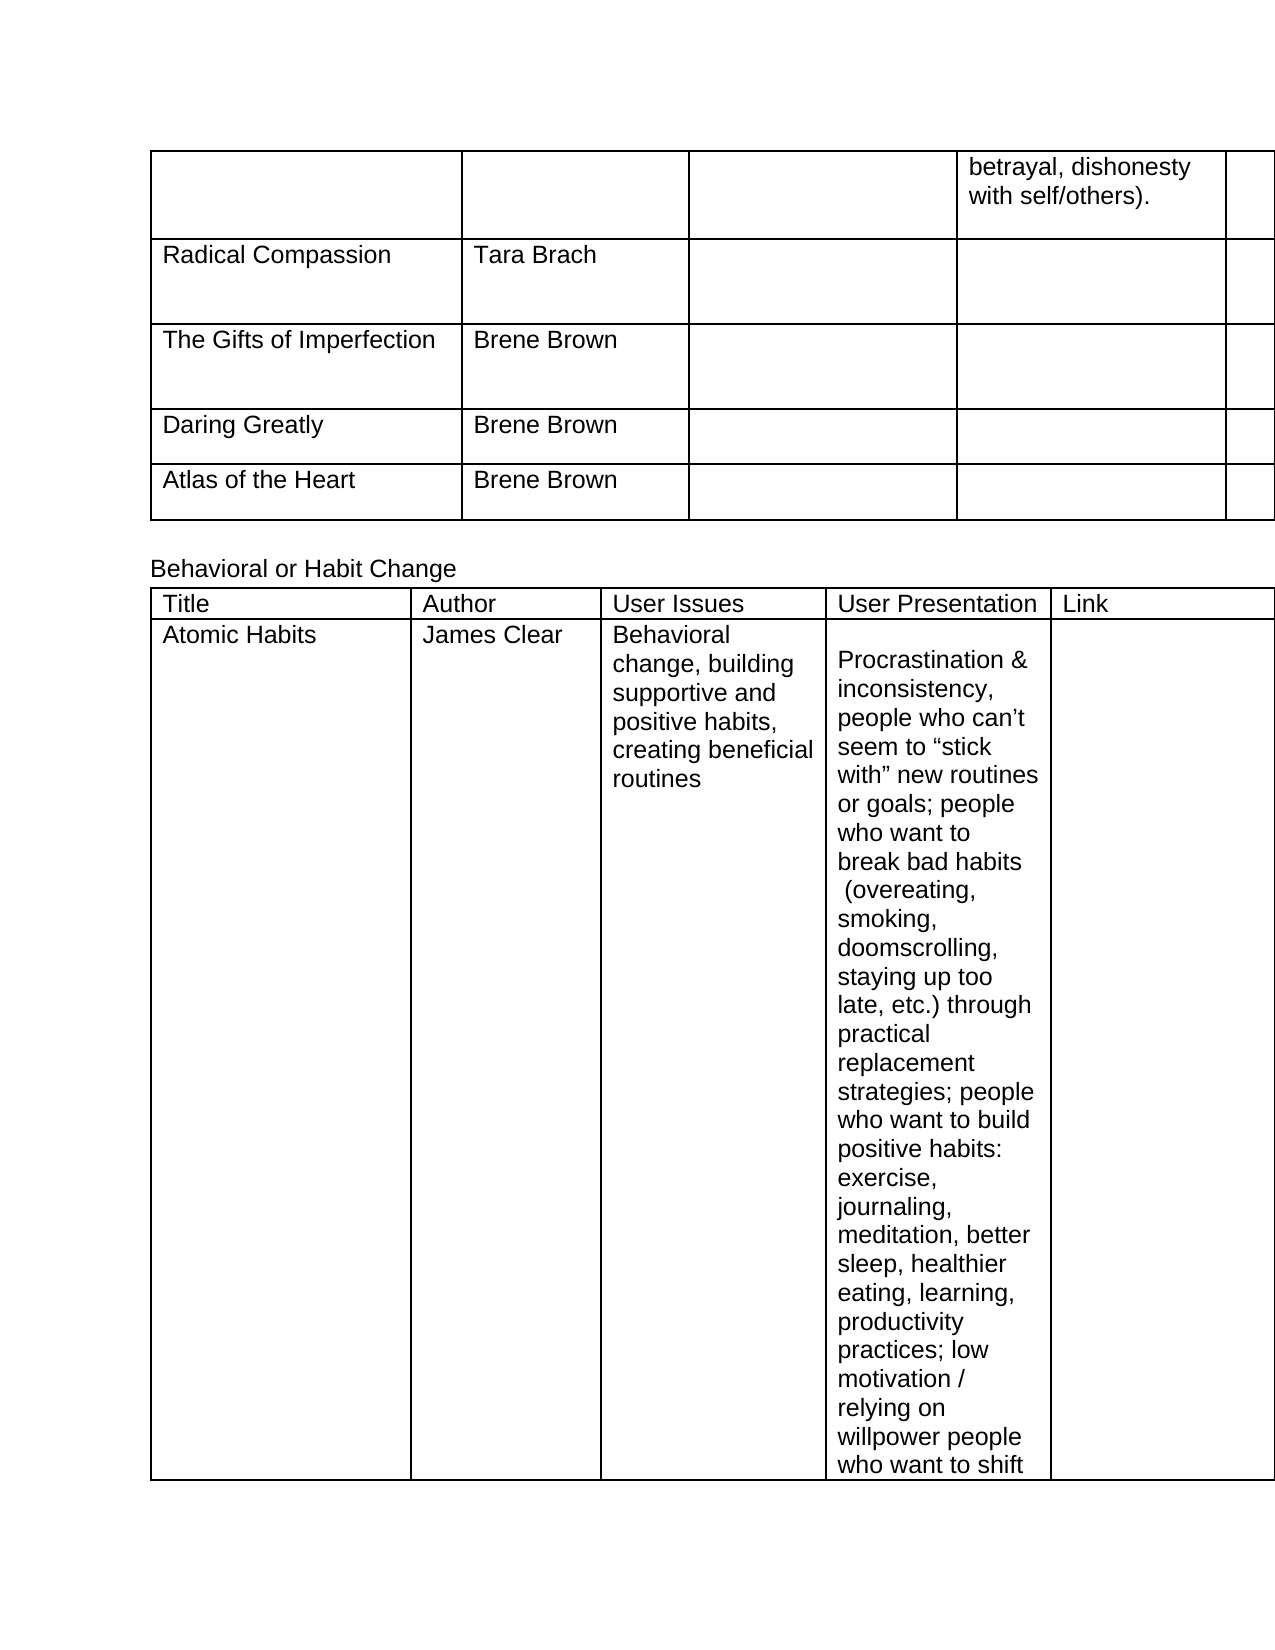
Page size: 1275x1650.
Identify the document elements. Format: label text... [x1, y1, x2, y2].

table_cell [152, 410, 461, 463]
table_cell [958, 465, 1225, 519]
text Behavioral or Habit Change [150, 554, 1125, 583]
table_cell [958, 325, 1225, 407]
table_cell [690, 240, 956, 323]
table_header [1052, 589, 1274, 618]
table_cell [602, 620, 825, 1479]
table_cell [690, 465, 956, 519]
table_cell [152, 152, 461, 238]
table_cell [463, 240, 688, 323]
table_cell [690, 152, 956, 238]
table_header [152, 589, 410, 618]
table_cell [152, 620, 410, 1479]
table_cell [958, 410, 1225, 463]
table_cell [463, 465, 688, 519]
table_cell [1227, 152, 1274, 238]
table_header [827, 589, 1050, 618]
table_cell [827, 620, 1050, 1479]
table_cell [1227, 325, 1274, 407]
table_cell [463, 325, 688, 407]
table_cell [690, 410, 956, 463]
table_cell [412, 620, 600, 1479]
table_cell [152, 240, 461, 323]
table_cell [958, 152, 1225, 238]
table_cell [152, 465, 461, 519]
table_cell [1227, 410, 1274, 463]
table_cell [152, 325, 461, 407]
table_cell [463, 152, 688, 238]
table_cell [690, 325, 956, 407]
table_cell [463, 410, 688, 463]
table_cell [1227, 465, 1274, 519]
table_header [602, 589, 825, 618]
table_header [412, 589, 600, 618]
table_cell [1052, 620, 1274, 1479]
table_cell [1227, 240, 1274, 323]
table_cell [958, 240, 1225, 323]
